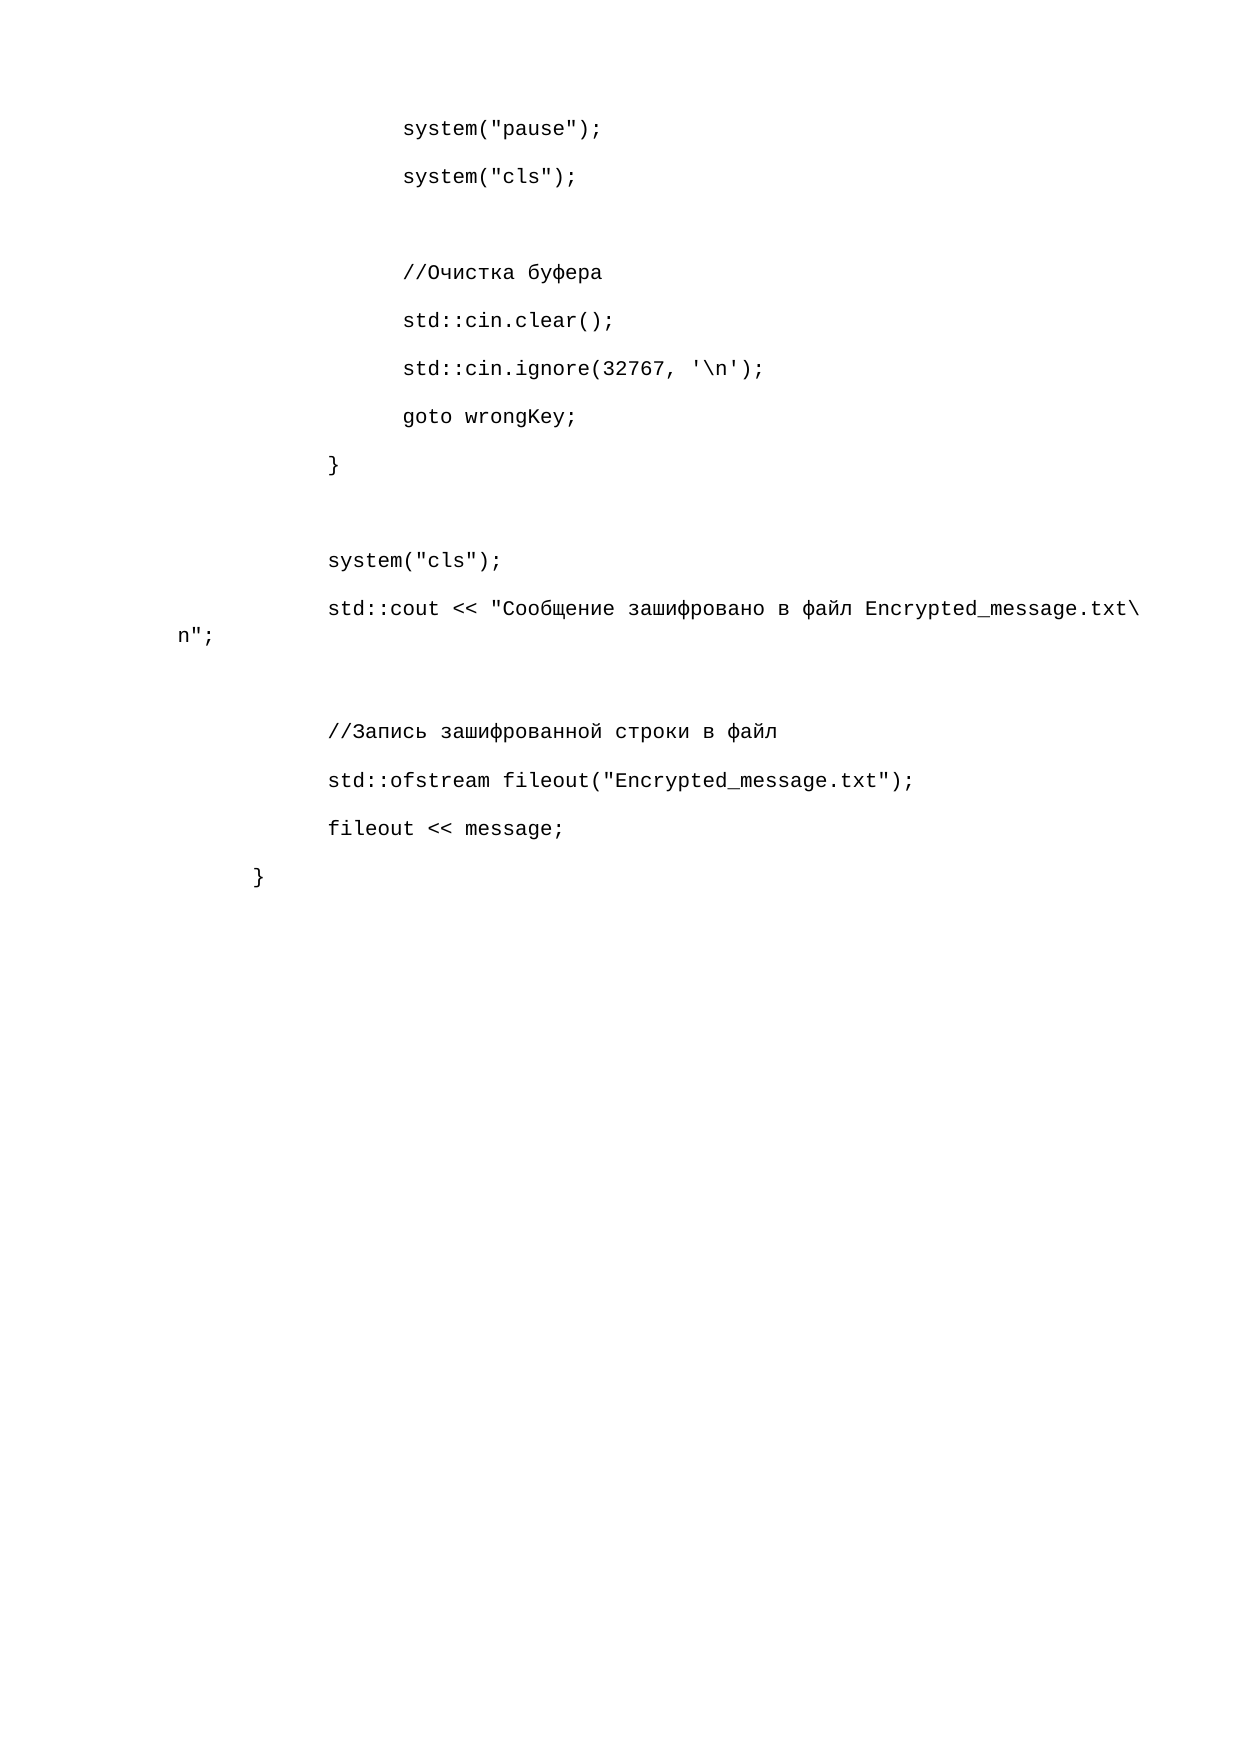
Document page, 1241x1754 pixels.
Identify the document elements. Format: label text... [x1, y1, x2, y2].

text std::ofstream fileout("Encrypted_message.txt"); [177, 769, 1152, 793]
text goto wrongKey; [177, 406, 1152, 430]
text std::cin.clear(); [177, 310, 1152, 334]
text } [177, 454, 1152, 478]
text //Запись зашифрованной строки в файл [177, 722, 1152, 745]
text system("cls"); [177, 550, 1152, 574]
text system("pause"); [177, 118, 1152, 142]
text system("cls"); [177, 166, 1152, 190]
text //Очистка буфера [177, 262, 1152, 286]
text std::cin.ignore(32767, '\n'); [177, 358, 1152, 382]
text fileout << message; [177, 818, 1152, 841]
text } [177, 866, 1152, 889]
text std::cout << "Сообщение зашифровано в файл Encrypted_message.txt\n"; [177, 598, 1152, 649]
